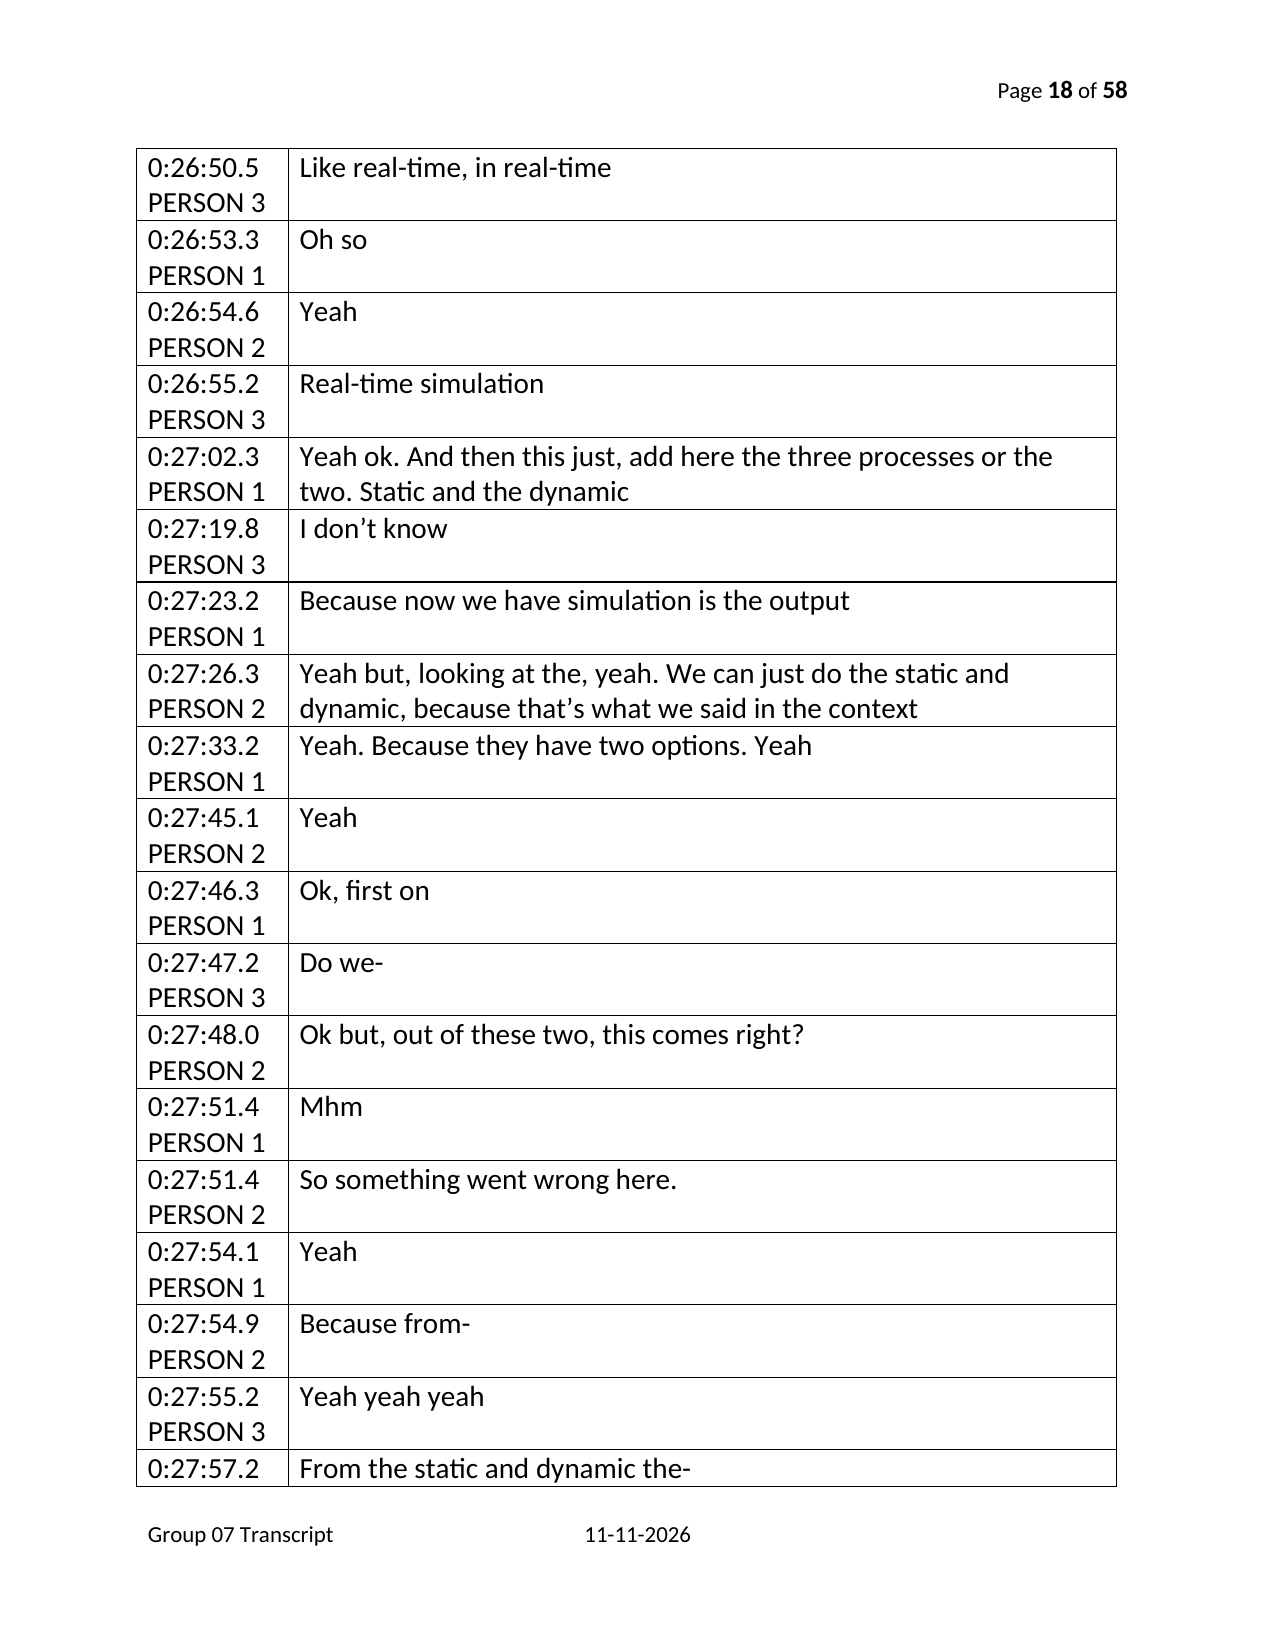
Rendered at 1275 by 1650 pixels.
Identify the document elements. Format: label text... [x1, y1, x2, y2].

table_cell 0:27:26.3 PERSON 2 [137, 655, 288, 726]
table_cell 0:27:19.8 PERSON 3 [137, 510, 288, 581]
table_cell I don’t know [289, 510, 1116, 581]
table_cell 0:27:54.1 PERSON 1 [137, 1233, 288, 1304]
table_cell So something went wrong here. [289, 1161, 1116, 1232]
table_cell 0:26:54.6 PERSON 2 [137, 293, 288, 364]
table_cell Yeah but, looking at the, yeah. We can just do the static and dynamic, because that’s what we said in the context [289, 655, 1116, 726]
table_cell Yeah. Because they have two options. Yeah [289, 727, 1116, 798]
table_cell 0:27:46.3 PERSON 1 [137, 872, 288, 943]
table_cell Yeah [289, 1233, 1116, 1304]
table_cell 0:27:54.9 PERSON 2 [137, 1305, 288, 1377]
table_cell Because from- [289, 1305, 1116, 1377]
table_cell Like real-time, in real-time [289, 149, 1116, 220]
table_cell Ok but, out of these two, this comes right? [289, 1016, 1116, 1087]
table_cell 0:27:51.4 PERSON 1 [137, 1089, 288, 1160]
table_cell 0:26:55.2 PERSON 3 [137, 366, 288, 437]
table_cell 0:26:53.3 PERSON 1 [137, 221, 288, 292]
table_cell Yeah ok. And then this just, add here the three processes or the two. Static and the dynamic [289, 438, 1116, 509]
table_cell Because now we have simulation is the output [289, 583, 1116, 654]
table_cell Yeah [289, 293, 1116, 364]
table_cell 0:27:51.4 PERSON 2 [137, 1161, 288, 1232]
table_cell 0:27:57.2 PERSON 2 [137, 1450, 288, 1486]
table_cell Ok, first on [289, 872, 1116, 943]
table_cell 0:26:50.5 PERSON 3 [137, 149, 288, 220]
table_cell 0:27:45.1 PERSON 2 [137, 799, 288, 871]
table_cell 0:27:47.2 PERSON 3 [137, 944, 288, 1015]
table_cell Real-time simulation [289, 366, 1116, 437]
table_cell 0:27:02.3 PERSON 1 [137, 438, 288, 509]
table_cell 0:27:48.0 PERSON 2 [137, 1016, 288, 1087]
table_cell Yeah yeah yeah [289, 1378, 1116, 1449]
table_cell Yeah [289, 799, 1116, 871]
table_cell Do we- [289, 944, 1116, 1015]
table_cell 0:27:23.2 PERSON 1 [137, 583, 288, 654]
table_cell Mhm [289, 1089, 1116, 1160]
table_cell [289, 1450, 1116, 1486]
table_cell 0:27:33.2 PERSON 1 [137, 727, 288, 798]
table_cell Oh so [289, 221, 1116, 292]
table_cell 0:27:55.2 PERSON 3 [137, 1378, 288, 1449]
